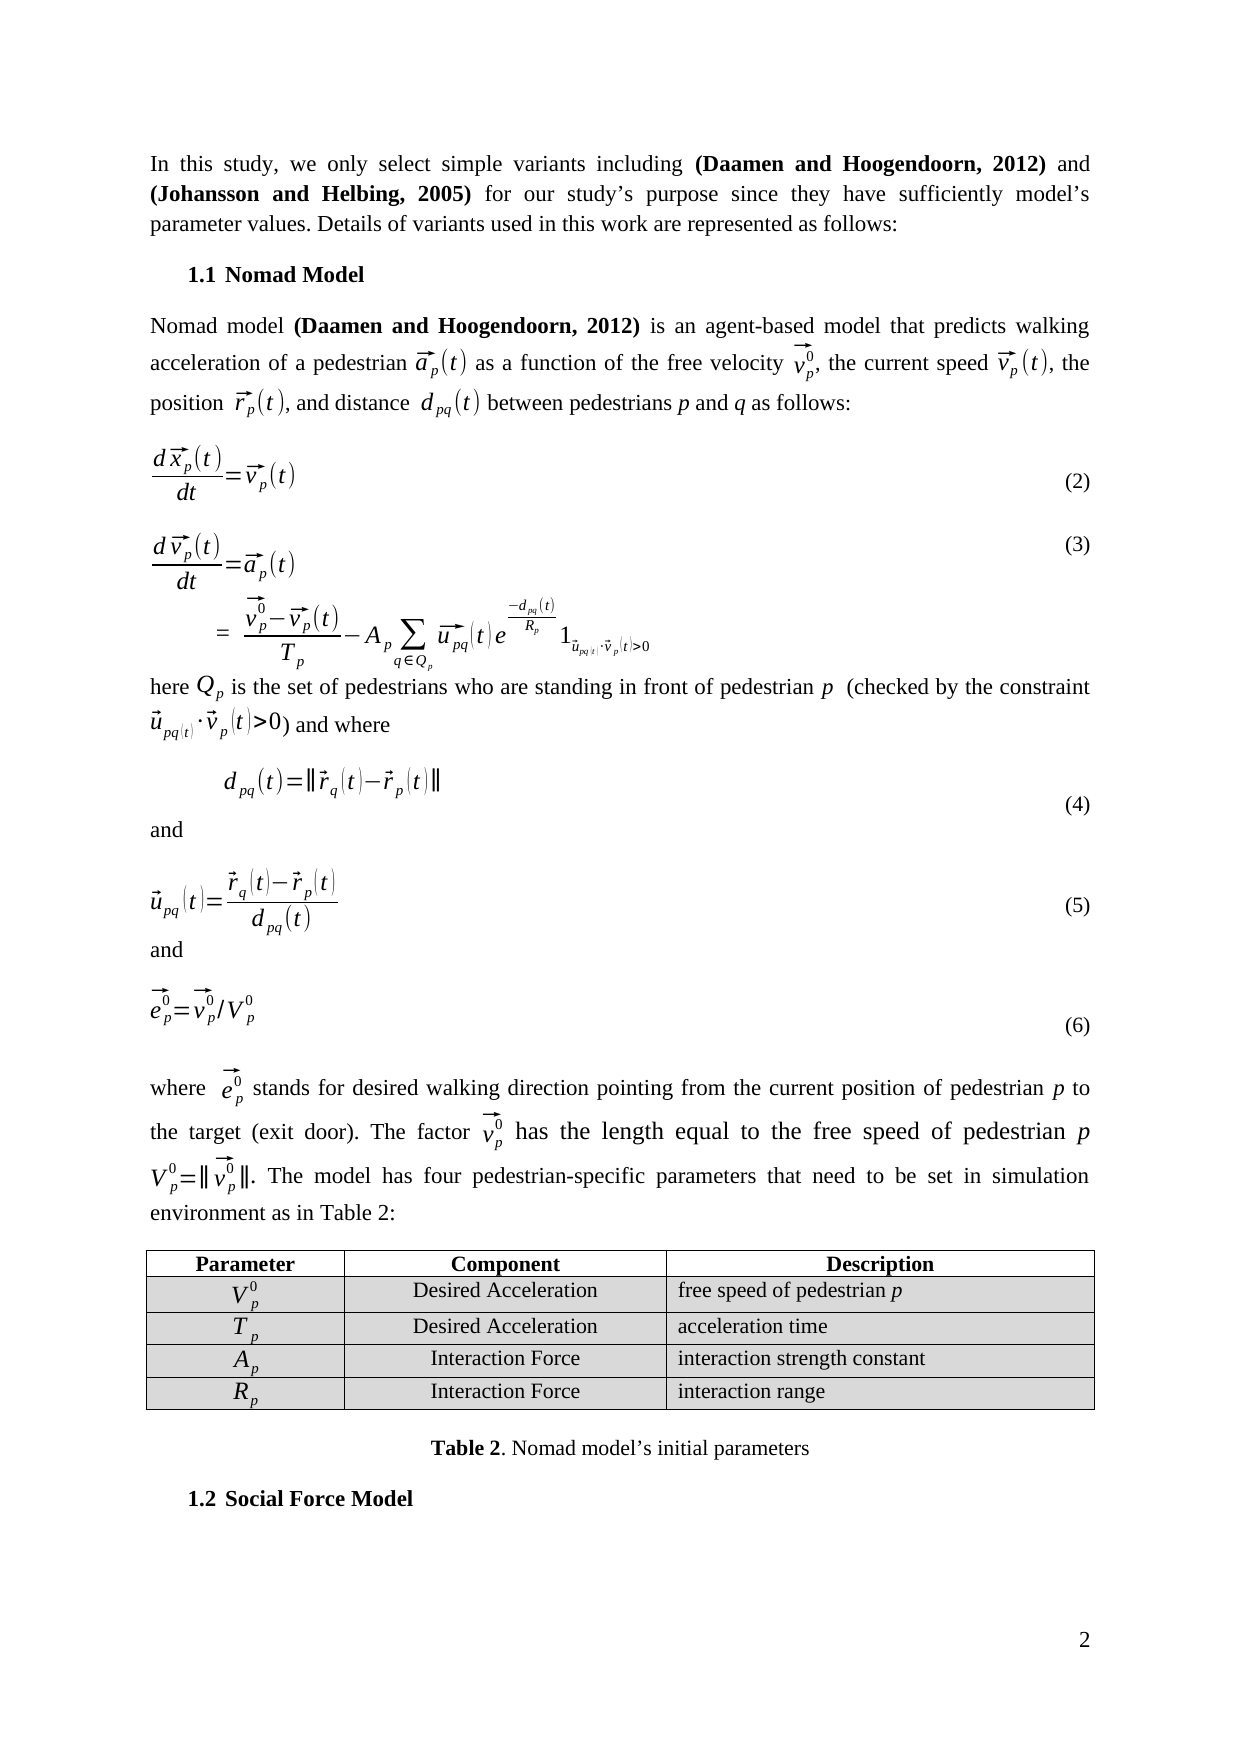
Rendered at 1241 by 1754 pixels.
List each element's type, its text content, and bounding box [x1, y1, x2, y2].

list where stands for desired walking direction pointing from the current position of pedestrian p to the target (exit door). The factor has the length equal to the free speed of pedestrian p . The model has four pedestrian-specific parameters that need to be set in simulation environment as in Table 2: [150, 1067, 1090, 1225]
table_cell Desired Acceleration [345, 1313, 666, 1344]
table_cell free speed of pedestrian p [667, 1277, 1094, 1312]
table_cell [147, 1378, 344, 1409]
table_cell (3) [859, 506, 1101, 671]
table_cell acceleration time [667, 1313, 1094, 1344]
list Social Force Model [187, 1485, 1090, 1511]
list Nomad Model [187, 261, 1090, 288]
table_header (6) [620, 987, 1101, 1037]
table_header [139, 867, 620, 936]
table_cell [147, 1277, 344, 1312]
table_header (5) [620, 867, 1101, 936]
table_header Description [667, 1251, 1094, 1276]
list and [150, 936, 1090, 962]
table_cell [147, 1345, 344, 1377]
table_header [139, 443, 859, 506]
table_header (2) [859, 443, 1101, 506]
text In this study, we only select simple variants including (Daamen and Hoogendoorn, 2012) and (Johansson and Helbing, 2005) for our study’s purpose since they have sufficiently model’s parameter values. Details of variants used in this work are represented as follows: [150, 150, 1090, 237]
text Table 2. Nomad model’s initial parameters [150, 1435, 1090, 1460]
table_cell Interaction Force [345, 1378, 666, 1409]
table_cell interaction range [667, 1378, 1094, 1409]
table_header Parameter [147, 1251, 344, 1276]
table_header Component [345, 1251, 666, 1276]
text Nomad model (Daamen and Hoogendoorn, 2012) is an agent-based model that predicts walking acceleration of a pedestrian as a function of the free velocity , the current speed , the position , and distance between pedestrians p and q as follows: [150, 312, 1090, 418]
list here is the set of pedestrians who are standing in front of pedestrian p (checked by the constraint ) and where [150, 671, 1090, 741]
table_header (4) [620, 766, 1101, 816]
table_cell = [139, 506, 859, 671]
table_cell Desired Acceleration [345, 1277, 666, 1312]
table_header [139, 987, 620, 1037]
table_header [139, 766, 620, 816]
table_cell [147, 1313, 344, 1344]
table_cell interaction strength constant [667, 1345, 1094, 1377]
table_cell Interaction Force [345, 1345, 666, 1377]
list and [150, 816, 1090, 843]
